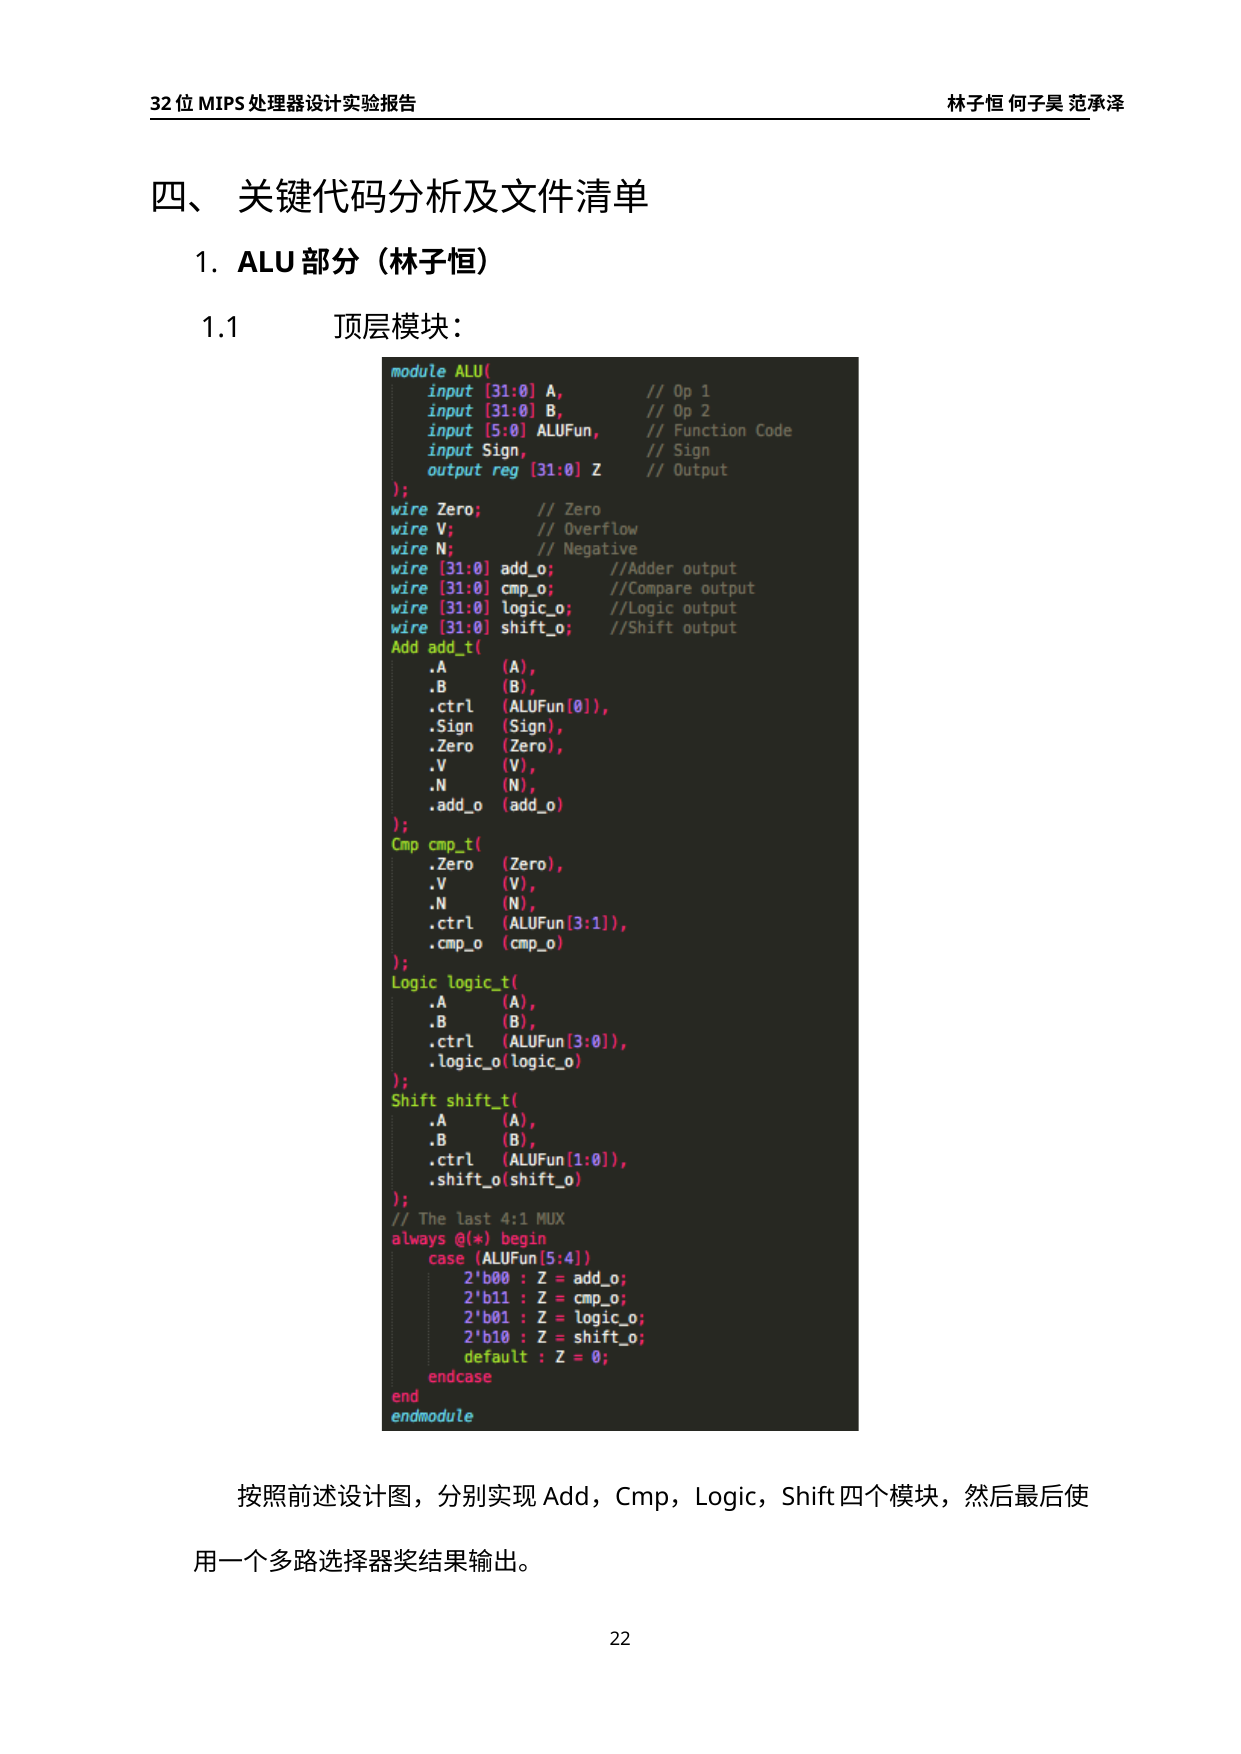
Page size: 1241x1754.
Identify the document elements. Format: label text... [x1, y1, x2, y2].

picture [381, 357, 859, 1431]
subtitle 关键代码分析及文件清单 [150, 162, 1090, 227]
subtitle ALU部分（林子恒） [194, 227, 1090, 292]
text 按照前述设计图，分别实现Add，Cmp，Logic，Shift四个模块，然后最后使用一个多路选择器奖结果输出。 [194, 1462, 1090, 1592]
subtitle 顶层模块： [230, 292, 1090, 357]
